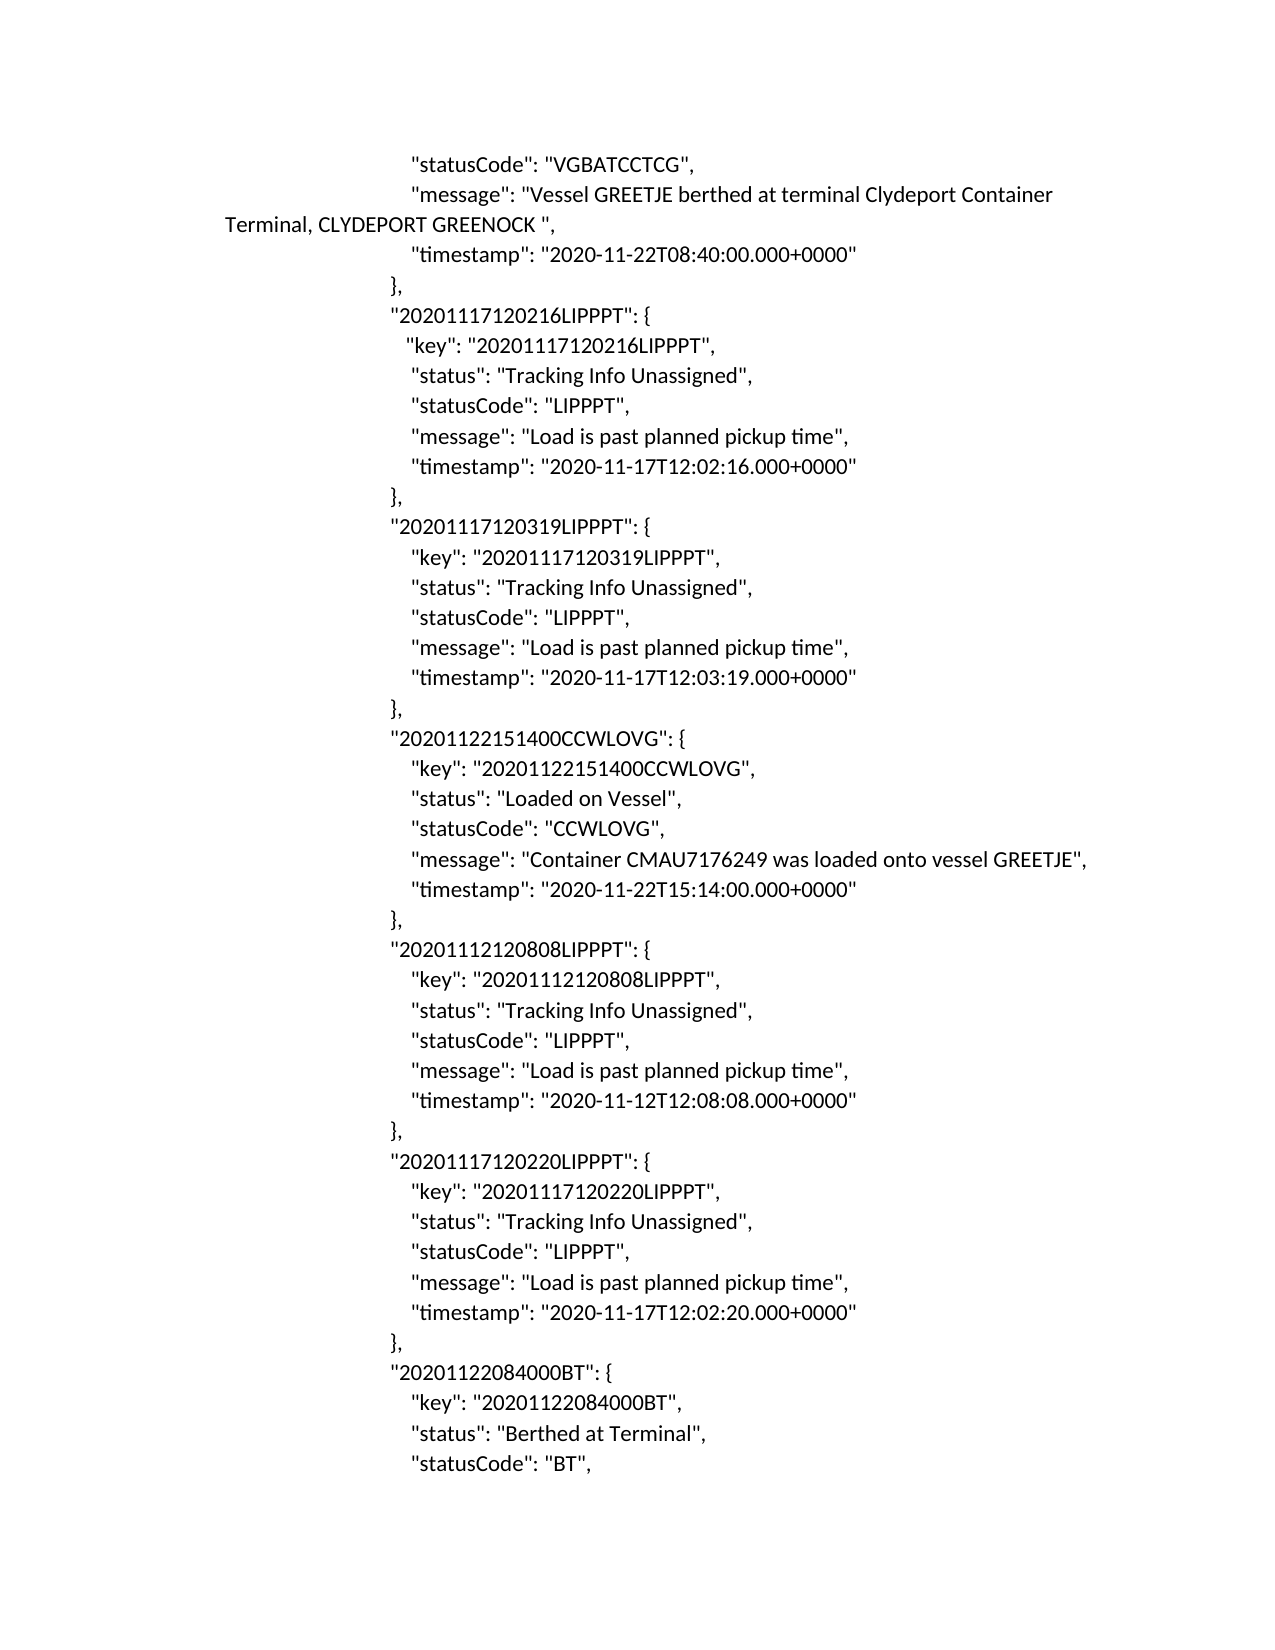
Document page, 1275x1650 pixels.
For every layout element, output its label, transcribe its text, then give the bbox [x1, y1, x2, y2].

list }, [225, 1328, 1125, 1356]
list "status": "Loaded on Vessel", [225, 784, 1125, 812]
list "status": "Tracking Info Unassigned", [225, 996, 1125, 1024]
list "20201122084000BT": { [225, 1358, 1125, 1386]
list "status": "Berthed at Terminal", [225, 1419, 1125, 1447]
list "20201117120216LIPPPT": { [225, 301, 1125, 329]
list "statusCode": "VGBATCCTCG", [225, 150, 1125, 178]
list }, [225, 271, 1125, 299]
list "status": "Tracking Info Unassigned", [225, 361, 1125, 389]
list "message": "Vessel GREETJE berthed at terminal Clydeport Container Terminal, CLYDEPORT GREENOCK ", [225, 180, 1125, 238]
list "timestamp": "2020-11-17T12:03:19.000+0000" [225, 663, 1125, 692]
list "statusCode": "LIPPPT", [225, 1237, 1125, 1266]
list "message": "Load is past planned pickup time", [225, 1056, 1125, 1084]
list "timestamp": "2020-11-12T12:08:08.000+0000" [225, 1086, 1125, 1114]
list "20201122151400CCWLOVG": { [225, 724, 1125, 752]
list "timestamp": "2020-11-22T15:14:00.000+0000" [225, 875, 1125, 903]
list "message": "Load is past planned pickup time", [225, 1268, 1125, 1296]
list "statusCode": "BT", [225, 1449, 1125, 1477]
list "20201117120220LIPPPT": { [225, 1147, 1125, 1175]
list "status": "Tracking Info Unassigned", [225, 1207, 1125, 1235]
list }, [225, 482, 1125, 510]
list "timestamp": "2020-11-17T12:02:16.000+0000" [225, 452, 1125, 480]
list "key": "20201117120220LIPPPT", [225, 1177, 1125, 1205]
list }, [225, 905, 1125, 933]
list "statusCode": "LIPPPT", [225, 1026, 1125, 1054]
list "20201112120808LIPPPT": { [225, 935, 1125, 963]
list }, [225, 1117, 1125, 1145]
list "statusCode": "LIPPPT", [225, 392, 1125, 420]
list "key": "20201112120808LIPPPT", [225, 966, 1125, 994]
list "key": "20201122084000BT", [225, 1388, 1125, 1417]
list }, [225, 694, 1125, 722]
list "key": "20201117120216LIPPPT", [225, 331, 1125, 359]
list "message": "Load is past planned pickup time", [225, 422, 1125, 450]
list "timestamp": "2020-11-17T12:02:20.000+0000" [225, 1298, 1125, 1326]
list "message": "Load is past planned pickup time", [225, 633, 1125, 661]
list "20201117120319LIPPPT": { [225, 512, 1125, 541]
list "message": "Container CMAU7176249 was loaded onto vessel GREETJE", [225, 845, 1125, 873]
list "statusCode": "LIPPPT", [225, 603, 1125, 631]
list "key": "20201117120319LIPPPT", [225, 543, 1125, 571]
list "status": "Tracking Info Unassigned", [225, 573, 1125, 601]
list "key": "20201122151400CCWLOVG", [225, 754, 1125, 782]
list "timestamp": "2020-11-22T08:40:00.000+0000" [225, 241, 1125, 269]
list "statusCode": "CCWLOVG", [225, 814, 1125, 843]
